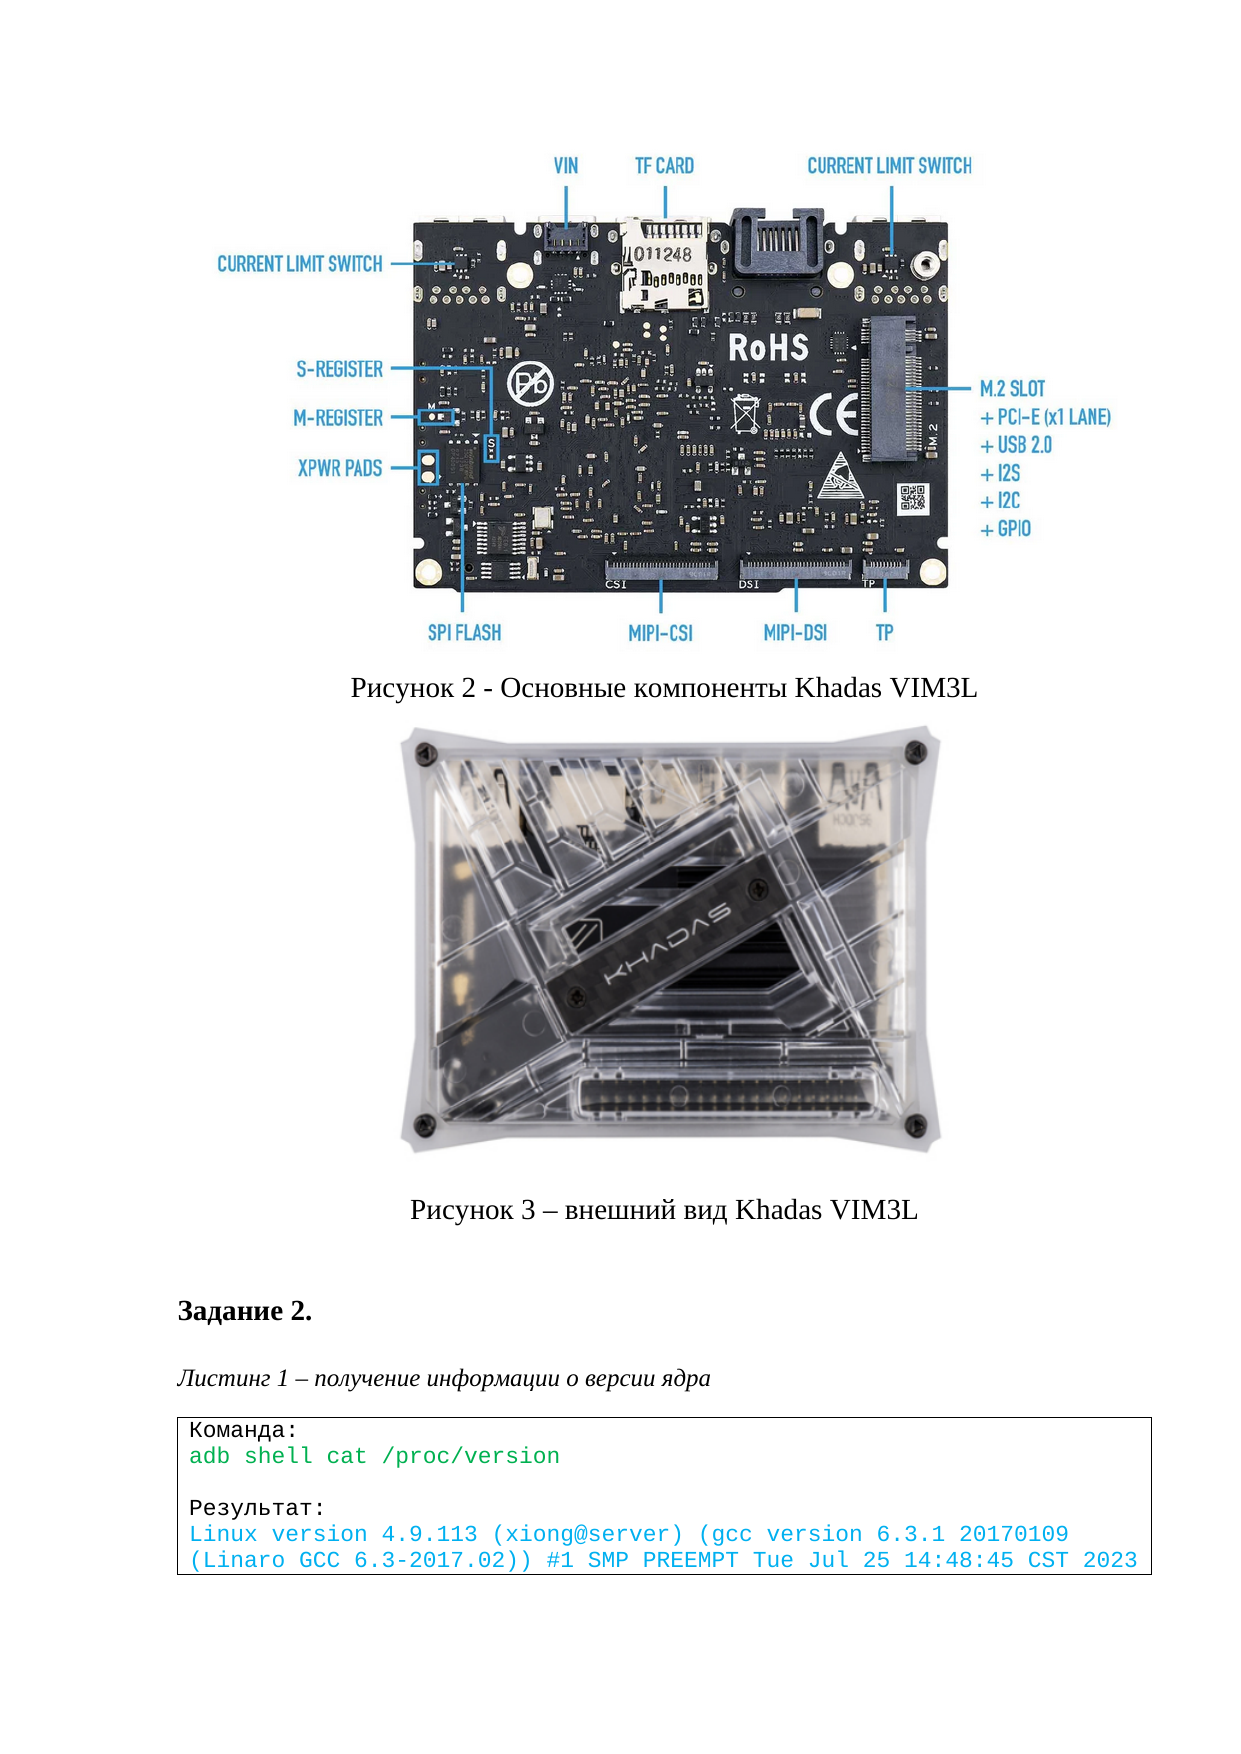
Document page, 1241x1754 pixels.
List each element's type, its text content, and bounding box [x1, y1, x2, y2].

text Рисунок 3 – внешний вид Khadas VIM3L [177, 1192, 1152, 1226]
text Задание 2. [177, 1293, 1152, 1326]
text Рисунок 2 - Основные компоненты Khadas VIM3L [177, 671, 1152, 704]
table_header Команда: adb shell cat /proc/version Результат: Linux version 4.9.113 (xiong@server) (gcc version 6.3.1 20170109 (Linaro GCC 6.3-2017.02)) #1 SMP PREEMPT Tue Jul 25 14:48:45 CST 2023 [178, 1418, 1151, 1574]
picture [211, 118, 1118, 654]
text Листинг 1 – получение информации о версии ядра [177, 1363, 1152, 1392]
picture [367, 720, 962, 1176]
